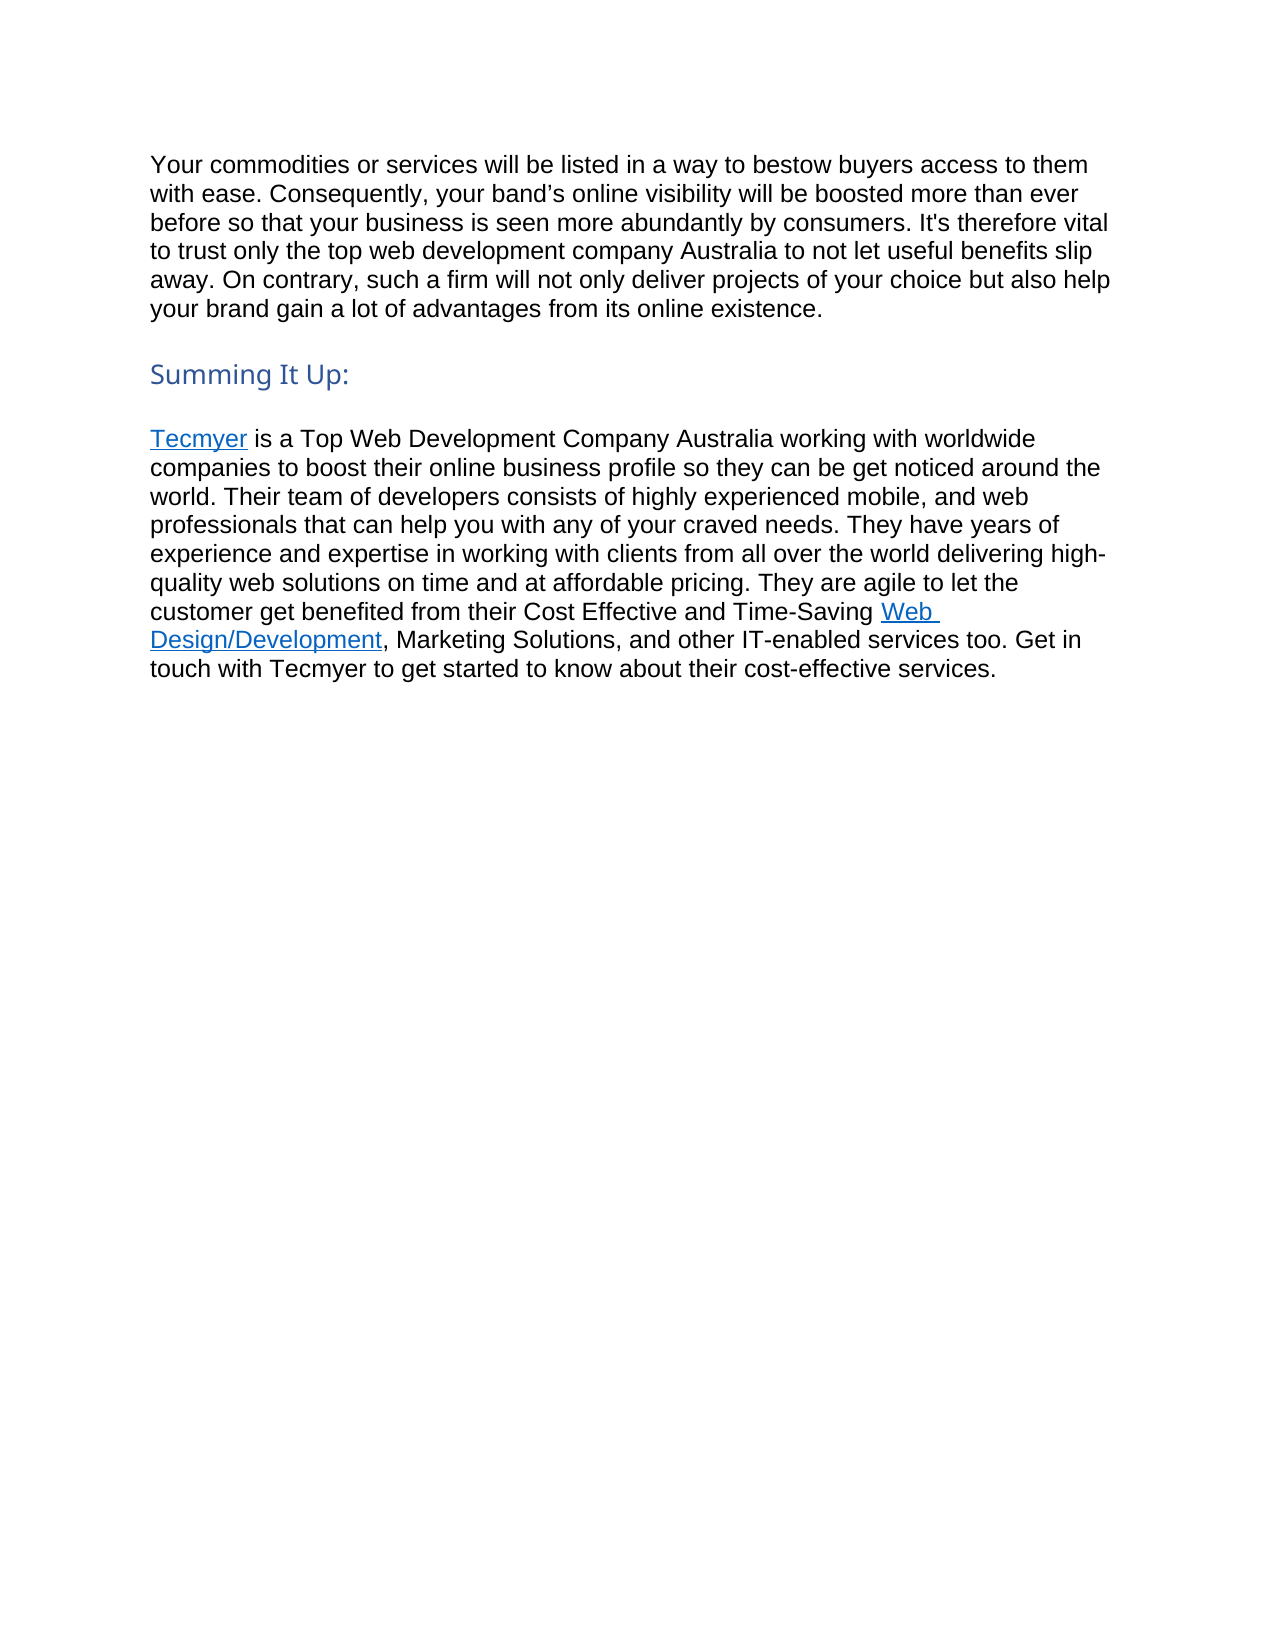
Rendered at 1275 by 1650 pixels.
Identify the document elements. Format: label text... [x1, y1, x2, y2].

text Tecmyer is a Top Web Development Company Australia working with worldwide companies to boost their online business profile so they can be get noticed around the world. Their team of developers consists of highly experienced mobile, and web professionals that can help you with any of your craved needs. They have years of experience and expertise in working with clients from all over the world delivering high-quality web solutions on time and at affordable pricing. They are agile to let the customer get benefited from their Cost Effective and Time-Saving Web Design/Development, Marketing Solutions, and other IT-enabled services too. Get in touch with Tecmyer to get started to know about their cost-effective services. [150, 424, 1125, 683]
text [150, 150, 1125, 322]
subtitle Summing It Up: [150, 355, 1125, 392]
